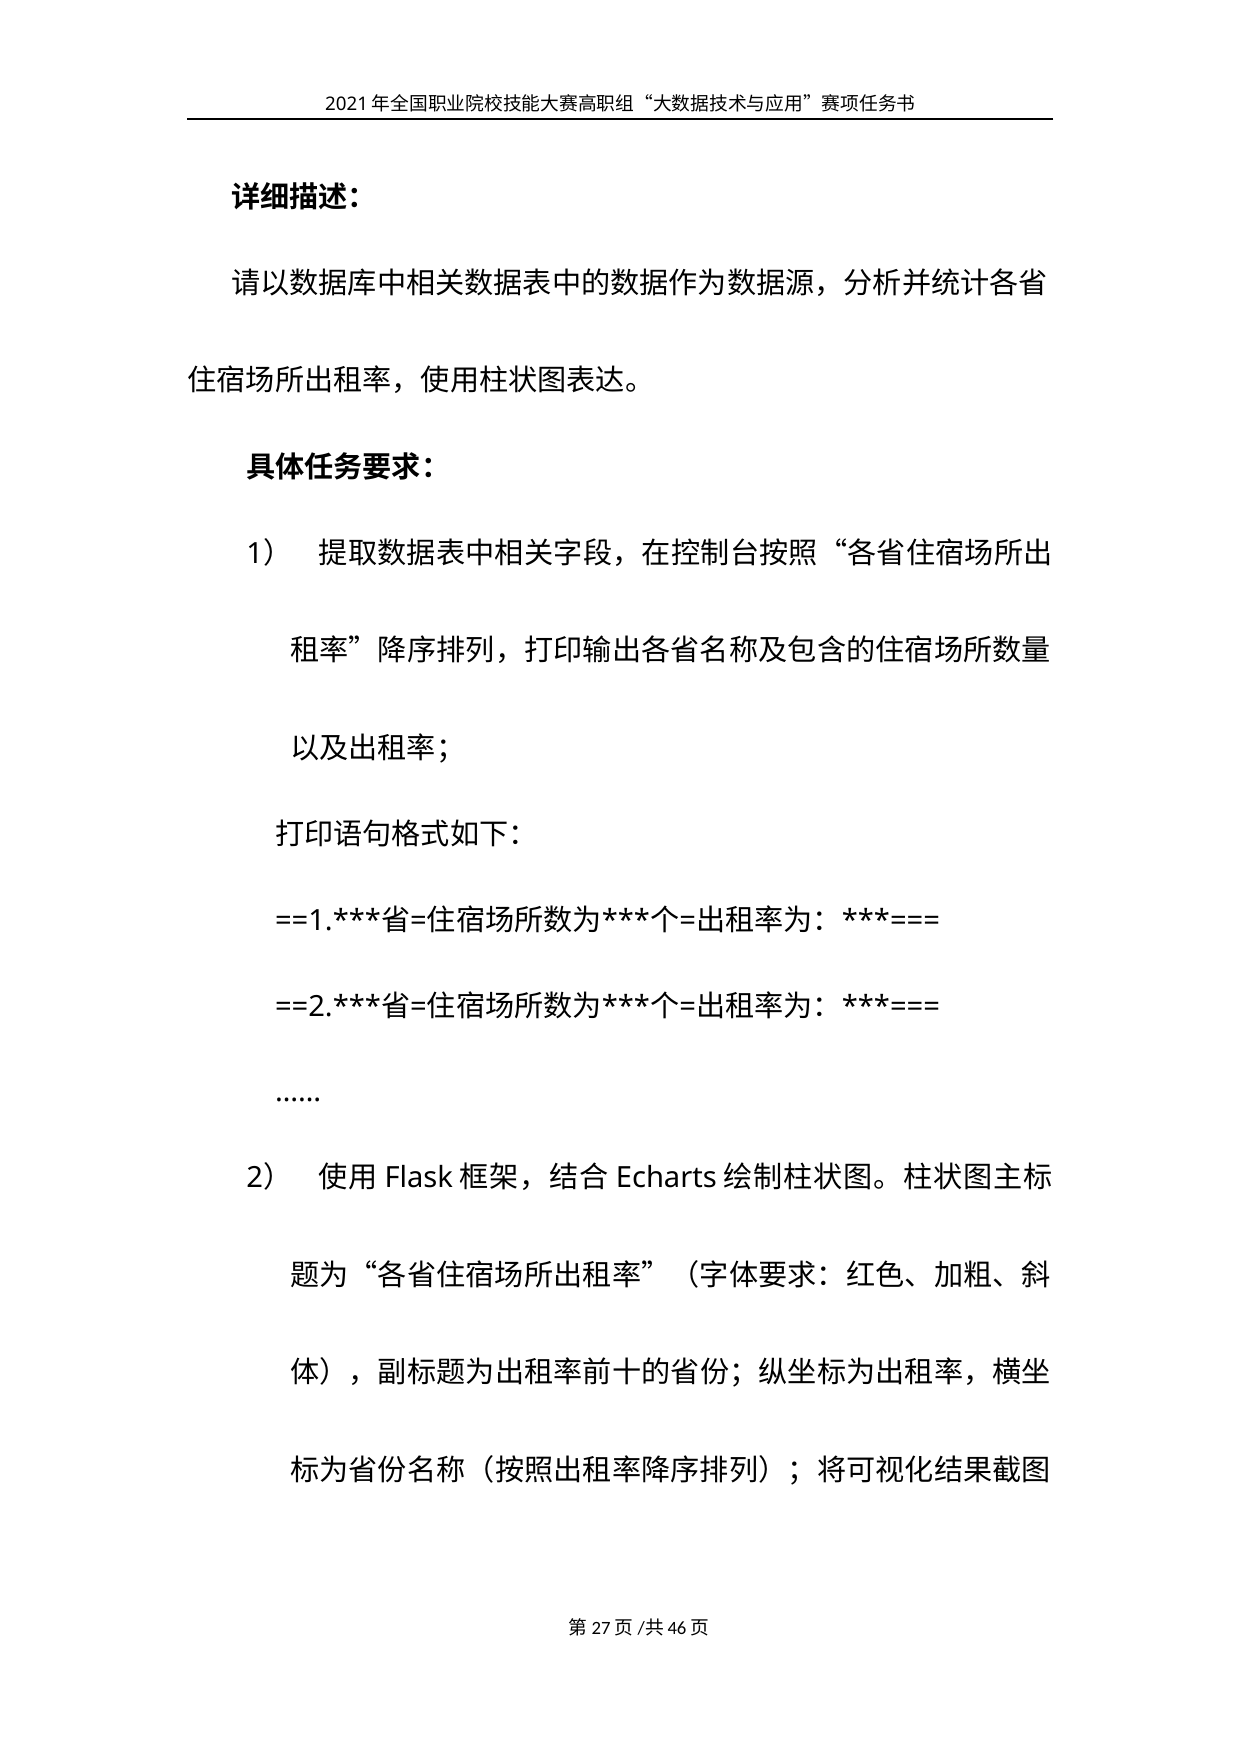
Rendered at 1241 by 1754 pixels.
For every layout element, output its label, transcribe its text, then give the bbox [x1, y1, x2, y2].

list ==1.***省=住宿场所数为***个=出租率为：***=== [275, 885, 1053, 950]
text 请以数据库中相关数据表中的数据作为数据源，分析并统计各省住宿场所出租率，使用柱状图表达。 [187, 248, 1053, 411]
text 具体任务要求： [187, 432, 1053, 497]
list …… [275, 1057, 1053, 1122]
text 详细描述： [187, 162, 1053, 227]
list ==2.***省=住宿场所数为***个=出租率为：***=== [275, 971, 1053, 1036]
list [246, 1142, 1053, 1500]
list 打印语句格式如下： [275, 799, 1053, 864]
list 提取数据表中相关字段，在控制台按照“各省住宿场所出租率”降序排列，打印输出各省名称及包含的住宿场所数量以及出租率； [246, 518, 1053, 778]
